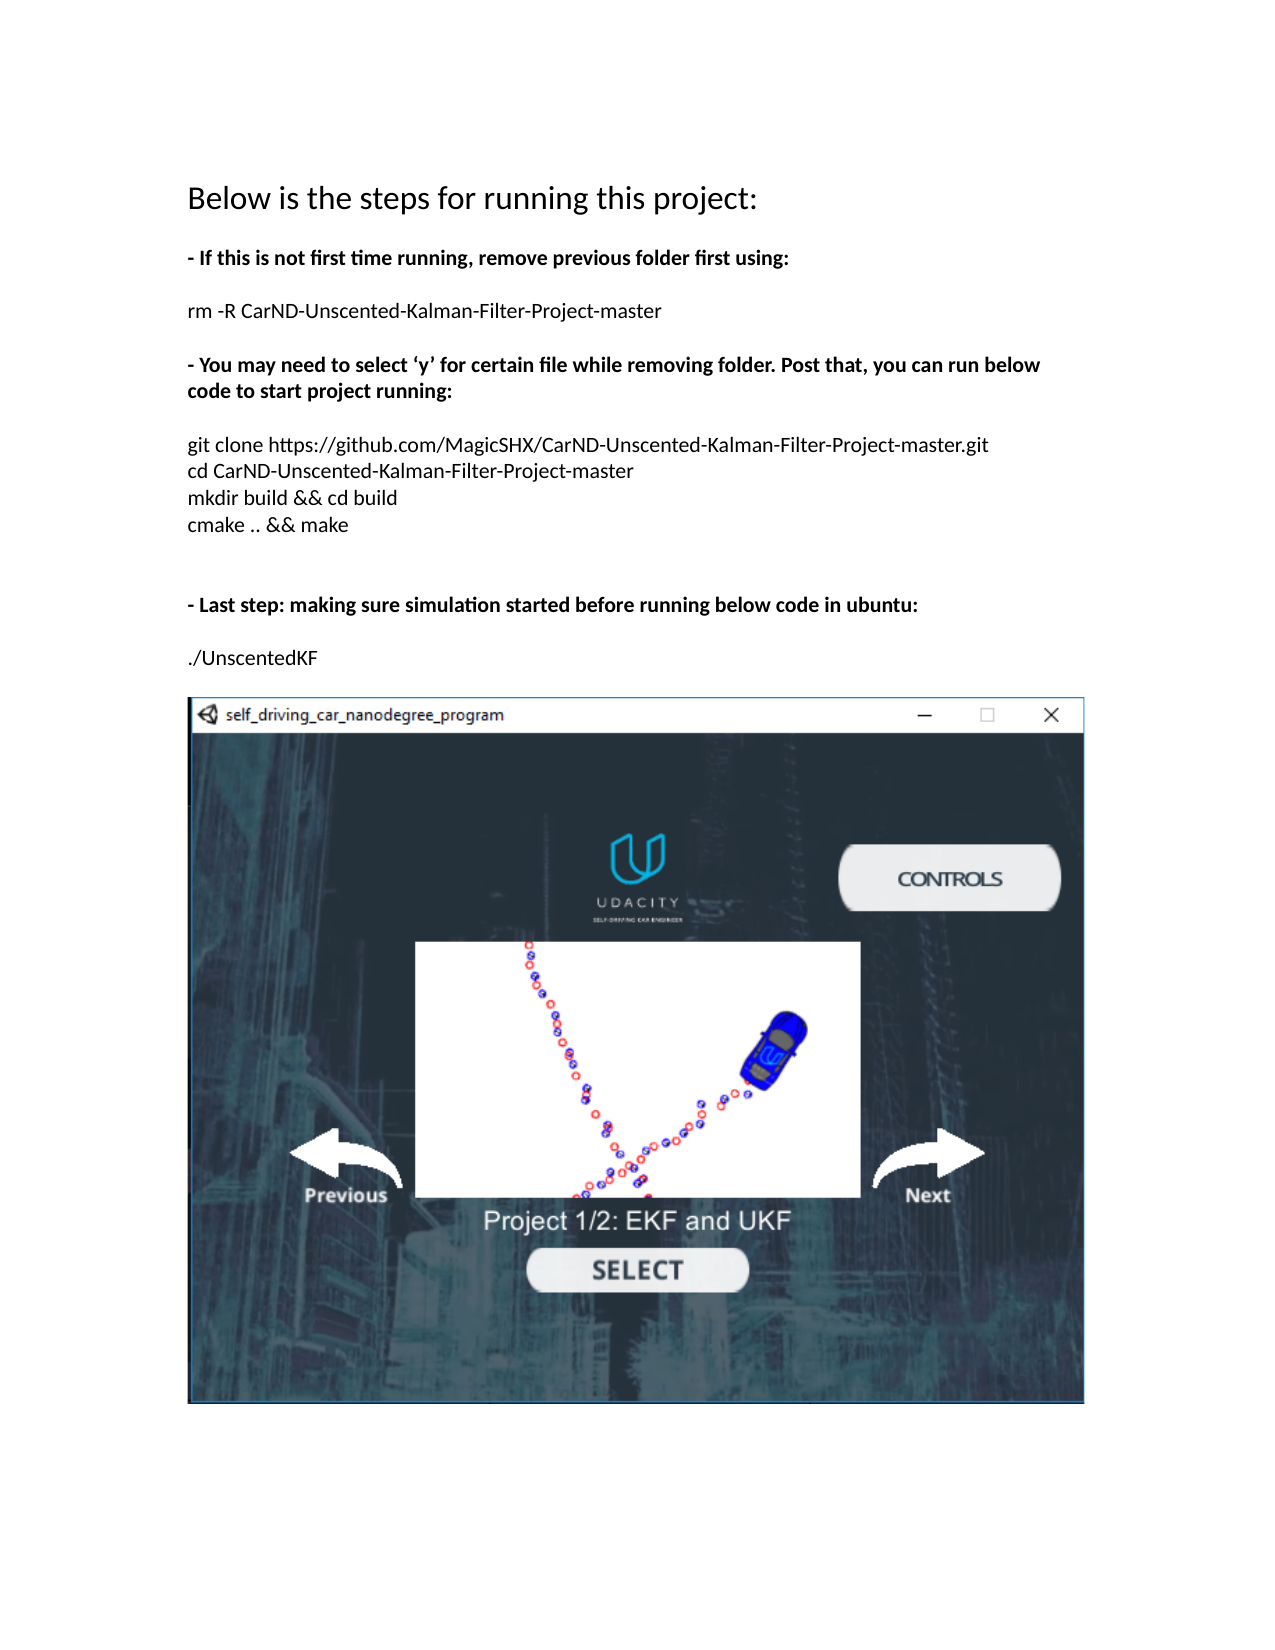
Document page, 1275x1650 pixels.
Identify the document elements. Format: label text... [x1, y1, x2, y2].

text - If this is not first time running, remove previous folder first using: [187, 244, 1087, 271]
text git clone https://github.com/MagicSHX/CarND-Unscented-Kalman-Filter-Project-master.git [187, 431, 1087, 457]
text - Last step: making sure simulation started before running below code in ubuntu: [187, 591, 1087, 617]
text Below is the steps for running this project: [187, 177, 1087, 217]
text cmake .. && make [187, 511, 1087, 537]
text - You may need to select ‘y’ for certain file while removing folder. Post that, you can run below code to start project running: [187, 351, 1087, 404]
picture [187, 697, 1085, 1404]
text cd CarND-Unscented-Kalman-Filter-Project-master [187, 457, 1087, 484]
text mkdir build && cd build [187, 484, 1087, 511]
text ./UnscentedKF [187, 644, 1087, 671]
text rm -R CarND-Unscented-Kalman-Filter-Project-master [187, 297, 1087, 324]
